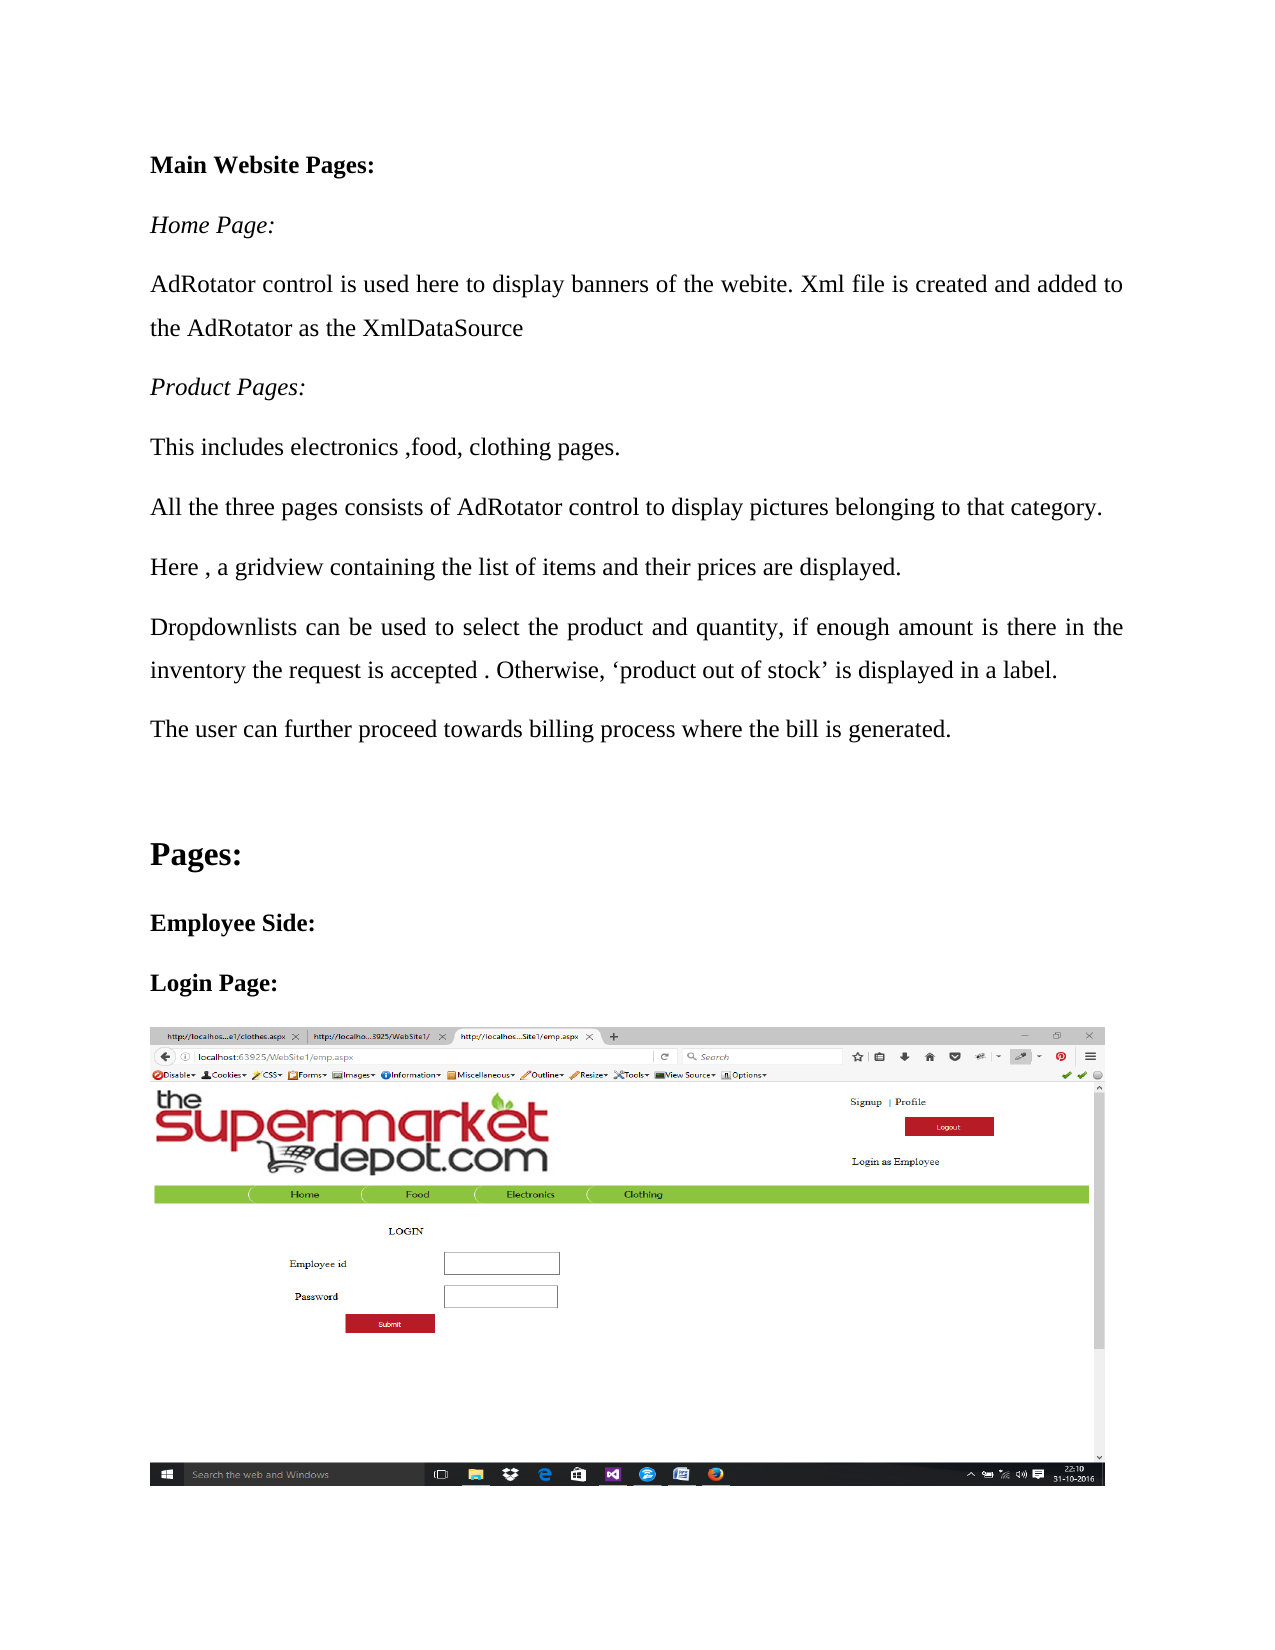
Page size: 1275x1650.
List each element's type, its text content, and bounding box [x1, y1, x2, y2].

text Home Page: [150, 210, 1125, 238]
text All the three pages consists of AdRotator control to display pictures belonging to that category. [150, 492, 1125, 521]
picture [150, 1027, 1105, 1486]
text AdRotator control is used here to display banners of the webite. Xml file is created and added to the AdRotator as the XmlDataSource [150, 269, 1125, 341]
text Main Website Pages: [150, 150, 1125, 179]
text The user can further proceed towards billing process where the bill is generated. [150, 714, 1125, 743]
text Dropdownlists can be used to select the product and quantity, if enough amount is there in the inventory the request is accepted . Otherwise, ‘product out of stock’ is displayed in a label. [150, 612, 1125, 683]
text Product Pages: [150, 372, 1125, 401]
text Here , a gridview containing the list of items and their prices are displayed. [150, 552, 1125, 581]
text This includes electronics ,food, clothing pages. [150, 432, 1125, 461]
text Login Page: [150, 968, 1125, 997]
text Pages: [150, 834, 1125, 872]
text Employee Side: [150, 908, 1125, 937]
